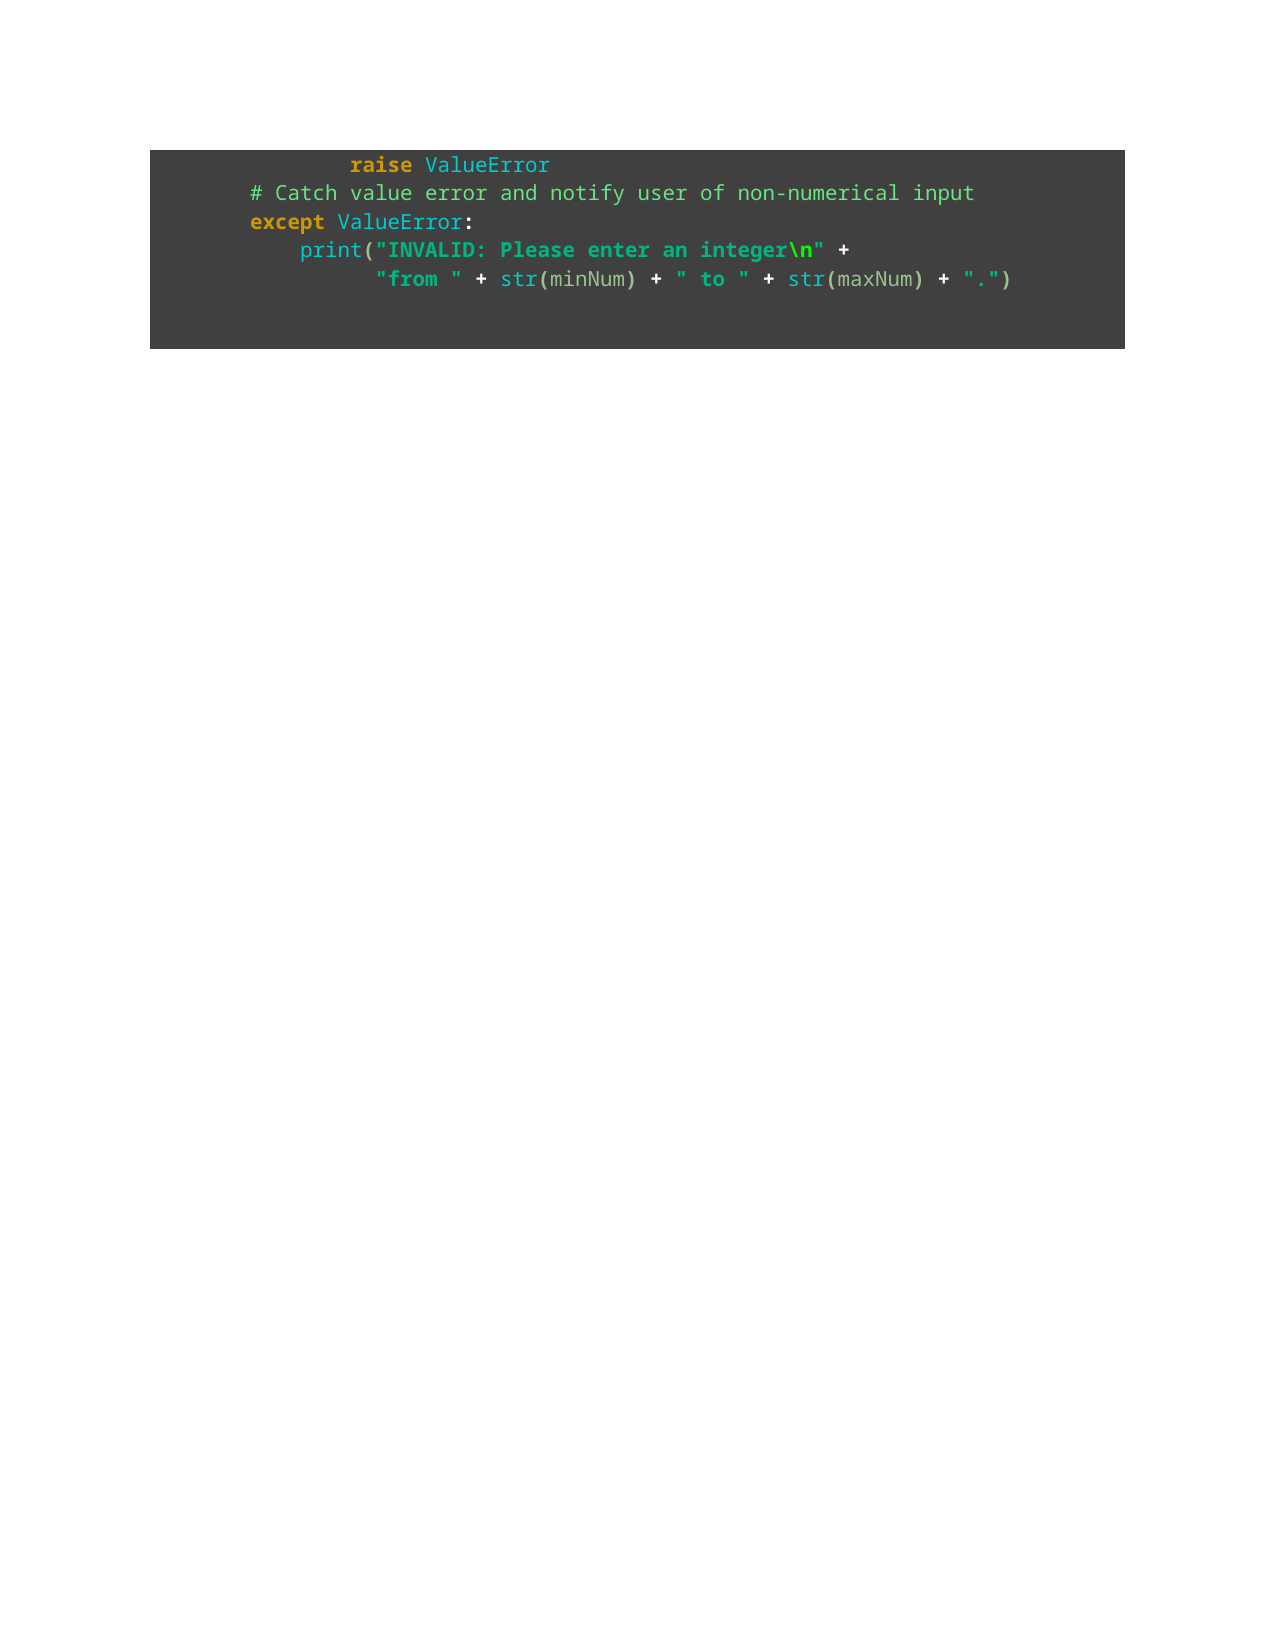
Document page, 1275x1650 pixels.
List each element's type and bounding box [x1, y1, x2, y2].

text [150, 150, 1125, 349]
